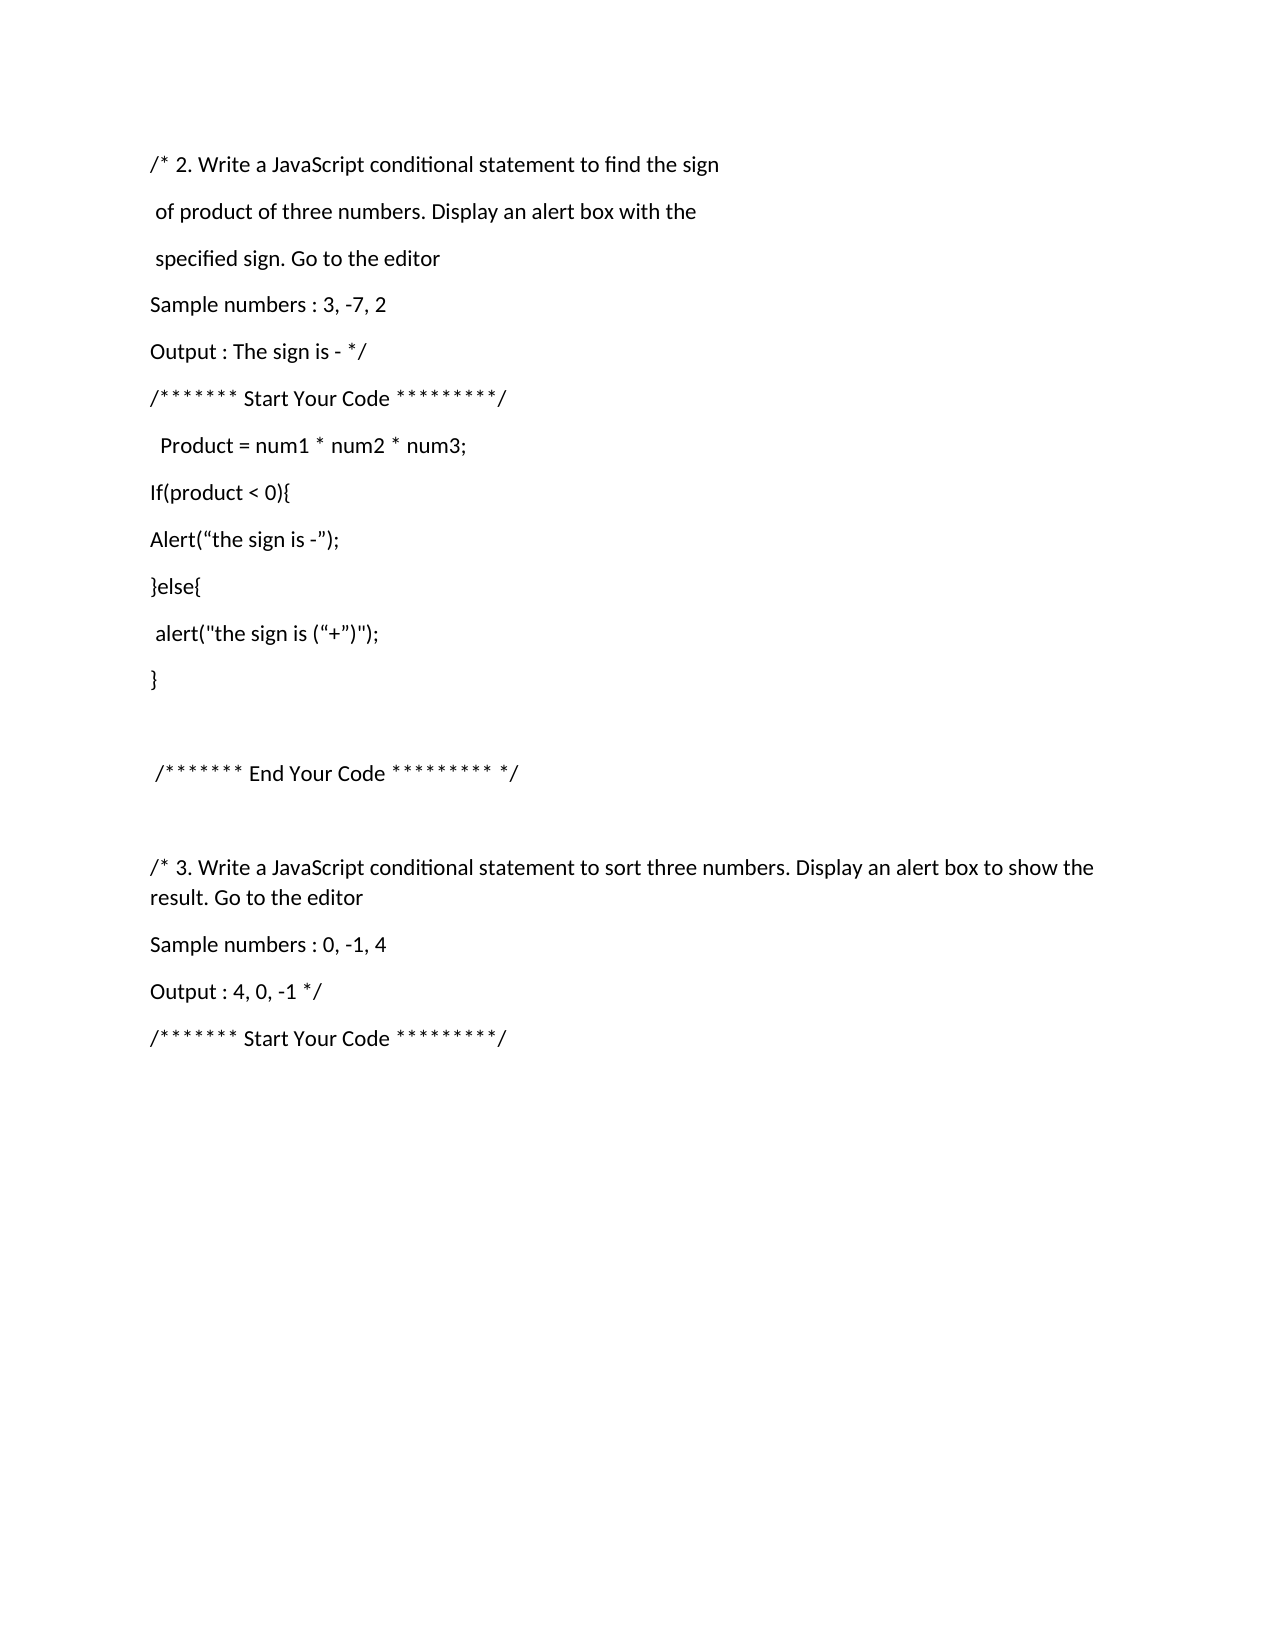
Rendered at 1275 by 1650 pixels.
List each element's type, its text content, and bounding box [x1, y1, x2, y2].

text /* 3. Write a JavaScript conditional statement to sort three numbers. Display an alert box to show the result. Go to the editor [150, 853, 1125, 911]
text }else{ [150, 572, 1125, 600]
text Sample numbers : 3, -7, 2 [150, 291, 1125, 319]
text of product of three numbers. Display an alert box with the [150, 197, 1125, 225]
text Sample numbers : 0, -1, 4 [150, 930, 1125, 958]
text /******* Start Your Code *********/ [150, 384, 1125, 412]
text Alert(“the sign is -”); [150, 525, 1125, 553]
text /******* Start Your Code *********/ [150, 1024, 1125, 1052]
text Product = num1 * num2 * num3; [150, 431, 1125, 459]
text Output : The sign is - */ [150, 337, 1125, 366]
text If(product < 0){ [150, 478, 1125, 506]
text /******* End Your Code ********* */ [150, 759, 1125, 787]
text specified sign. Go to the editor [150, 244, 1125, 272]
text /* 2. Write a JavaScript conditional statement to find the sign [150, 150, 1125, 178]
text alert("the sign is (“+”)"); [150, 619, 1125, 647]
text } [150, 666, 1125, 694]
text Output : 4, 0, -1 */ [150, 977, 1125, 1005]
